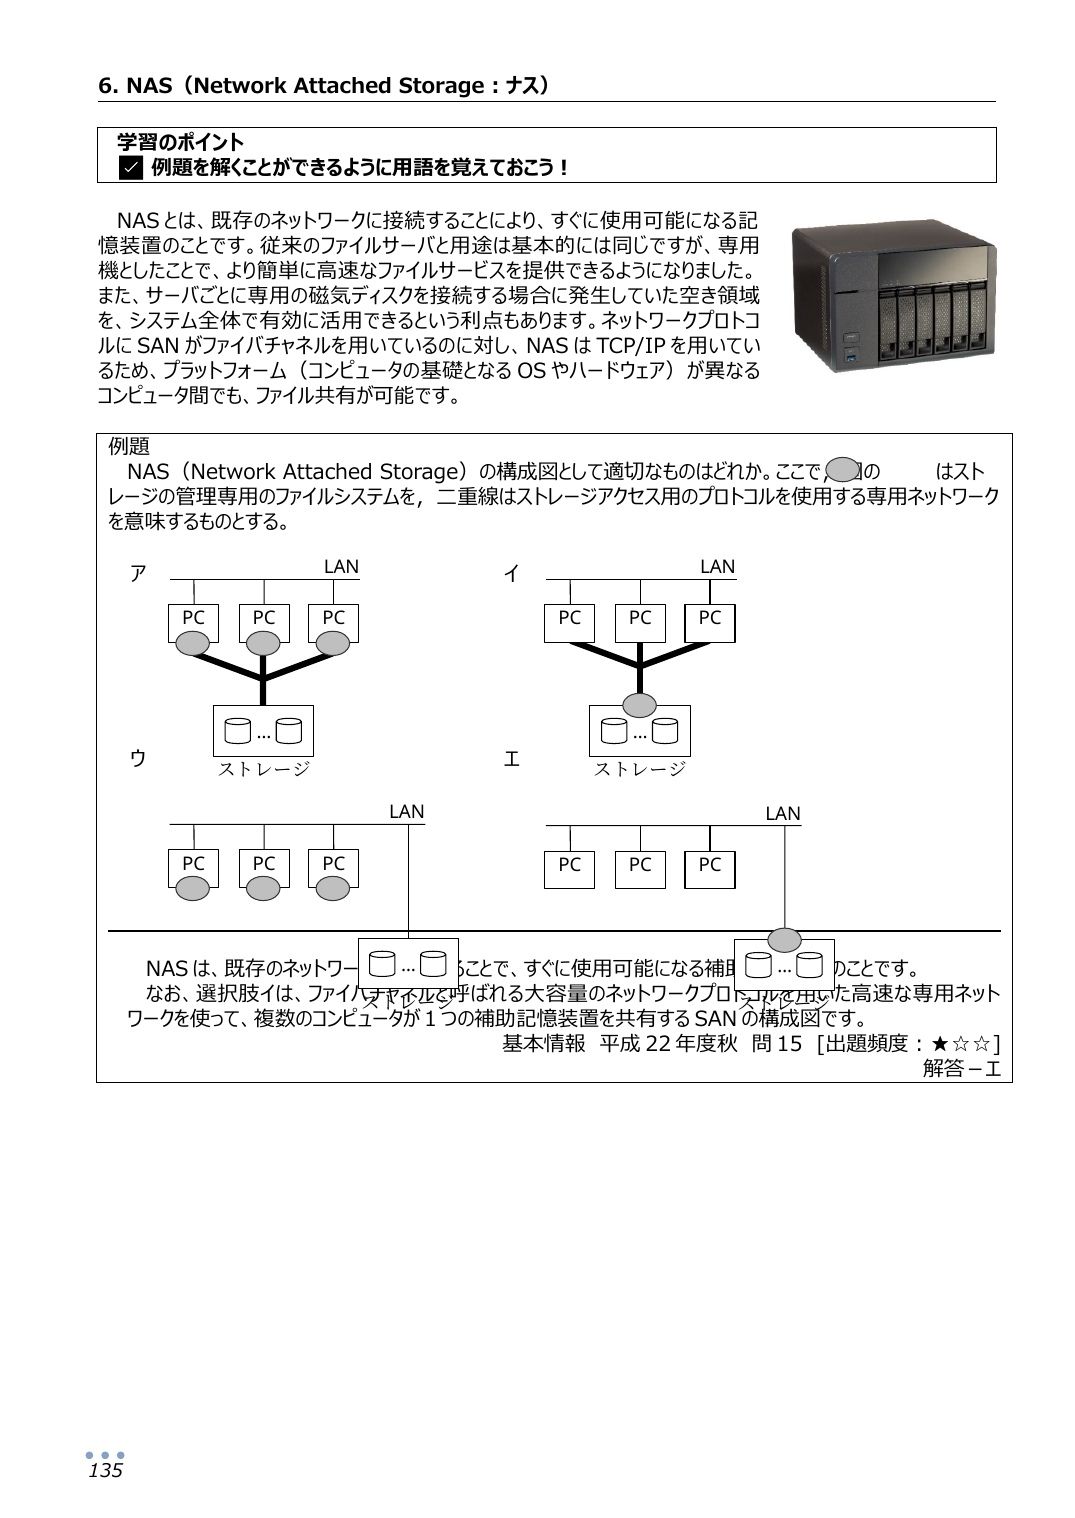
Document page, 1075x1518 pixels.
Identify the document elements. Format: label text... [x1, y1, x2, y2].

text ✅ 例題を解くことができるように用語を覚えておこう！ [98, 152, 996, 182]
picture [779, 208, 1013, 400]
text 学習のポイント [98, 128, 996, 152]
text NASとは、既存のネットワークに接続することにより、すぐに使用可能になる記憶装置のことです。従来のファイルサーバと用途は基本的には同じですが、専用機としたことで、より簡単に高速なファイルサービスを提供できるようになりました。また、サーバごとに専用の磁気ディスクを接続する場合に発生していた空き領域を、システム全体で有効に活用できるという利点もあります。ネットワークプロトコルにSANがファイバチャネルを用いているのに対し、NASはTCP/IPを用いているため、プラットフォーム（コンピュータの基礎となるOSやハードウェア）が異なるコンピュータ間でも、ファイル共有が可能です。 [98, 208, 996, 408]
subtitle 6. NAS（Network Attached Storage：ナス） [98, 74, 996, 101]
table_header 例題 NAS（Network Attached Storage）の構成図として適切なものはどれか。ここで，図の はストレージの管理専用のファイルシステムを，二重線はストレージアクセス用のプロトコルを使用する専用ネットワークを意味するものとする。 ア イ ウ エ NASは、既存のネットワークに接続することで、すぐに使用可能になる補助記憶装置のことです。 なお、選択肢イは、ファイバチャネルと呼ばれる大容量のネットワークプロトコルを用いた高速な専用ネットワークを使って、複数のコンピュータが１つの補助記憶装置を共有するSANの構成図です。 基本情報 平成22年度秋 問15 [出題頻度：★☆☆] 解答－エ [97, 434, 1012, 1082]
